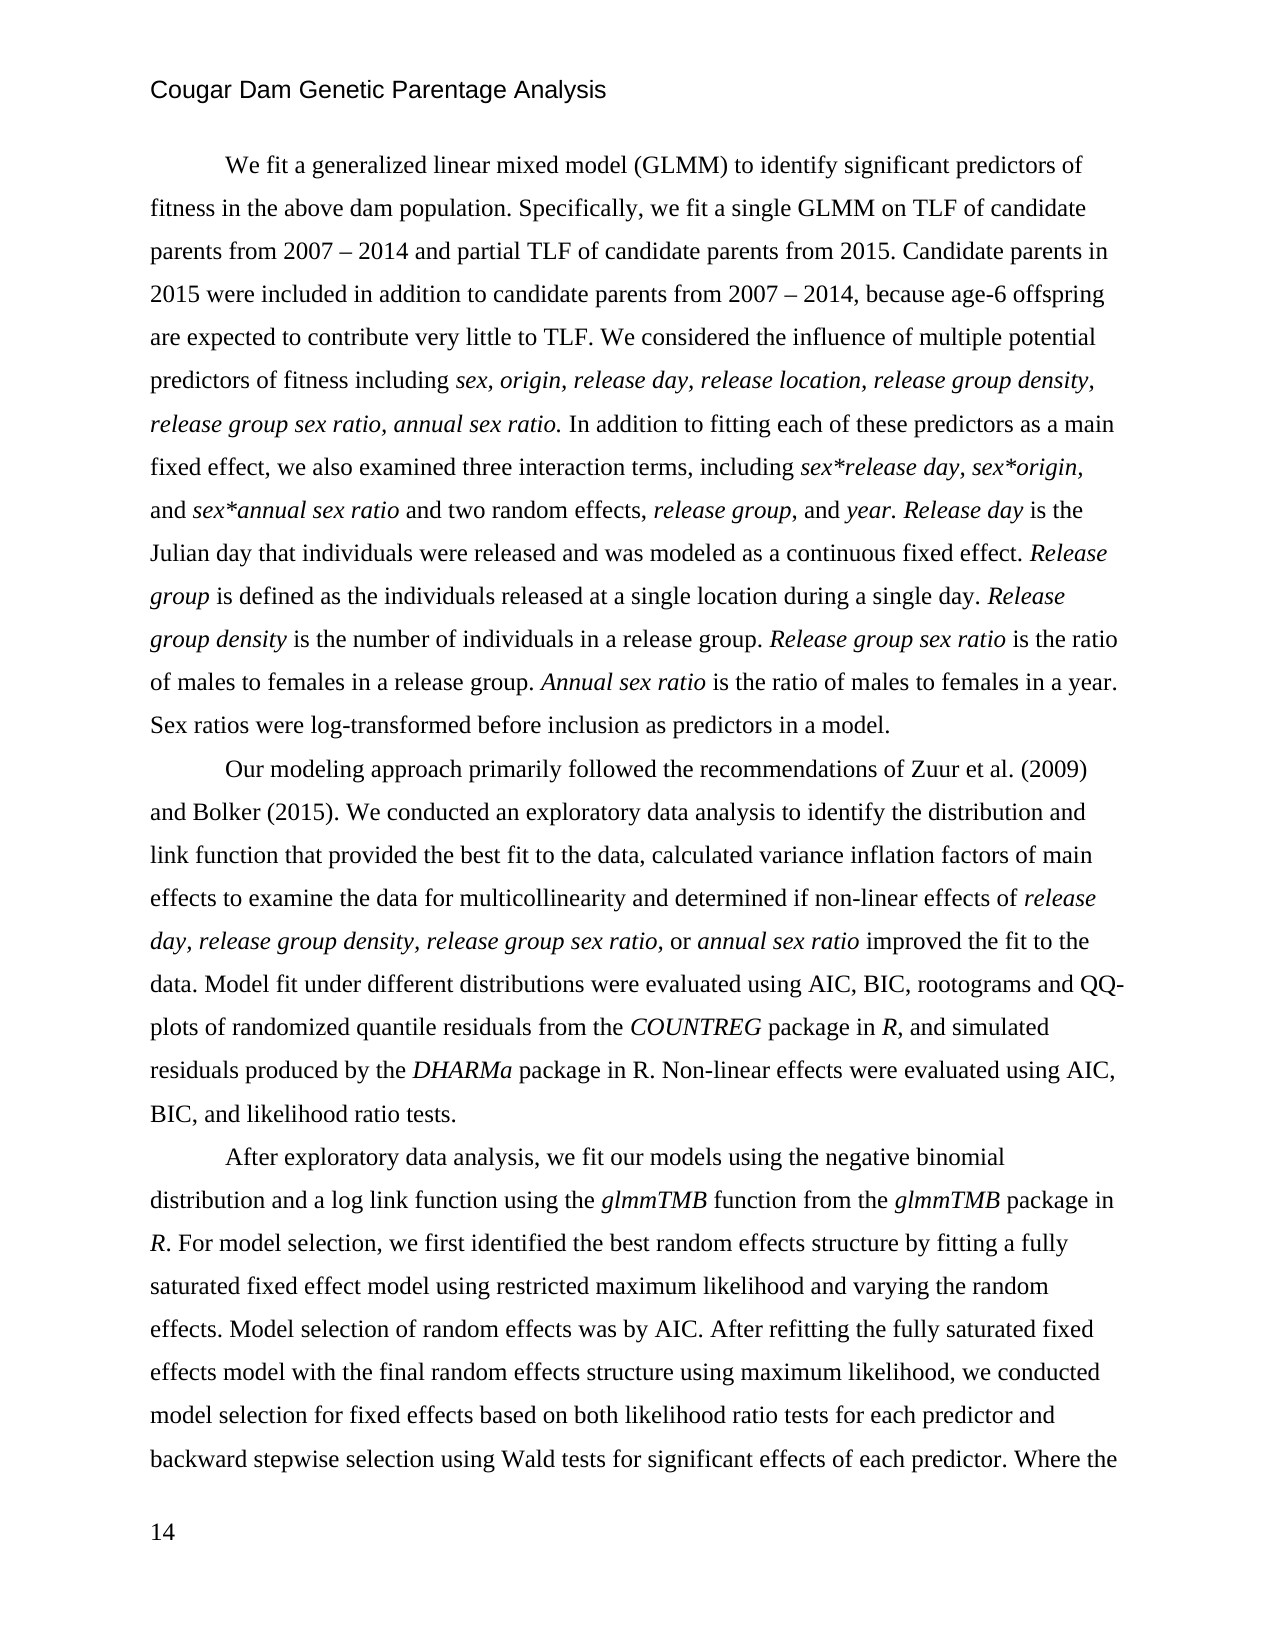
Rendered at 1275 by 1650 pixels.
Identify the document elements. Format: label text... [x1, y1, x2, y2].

text We fit a generalized linear mixed model (GLMM) to identify significant predictors of fitness in the above dam population. Specifically, we fit a single GLMM on TLF of candidate parents from 2007 – 2014 and partial TLF of candidate parents from 2015. Candidate parents in 2015 were included in addition to candidate parents from 2007 – 2014, because age-6 offspring are expected to contribute very little to TLF. We considered the influence of multiple potential predictors of fitness including sex, origin, release day, release location, release group density, release group sex ratio, annual sex ratio. In addition to fitting each of these predictors as a main fixed effect, we also examined three interaction terms, including sex*release day, sex*origin, and sex*annual sex ratio and two random effects, release group, and year. Release day is the Julian day that individuals were released and was modeled as a continuous fixed effect. Release group is defined as the individuals released at a single location during a single day. Release group density is the number of individuals in a release group. Release group sex ratio is the ratio of males to females in a release group. Annual sex ratio is the ratio of males to females in a year. Sex ratios were log-transformed before inclusion as predictors in a model. [150, 150, 1125, 739]
text Our modeling approach primarily followed the recommendations of Zuur et al. (2009) and Bolker (2015). We conducted an exploratory data analysis to identify the distribution and link function that provided the best fit to the data, calculated variance inflation factors of main effects to examine the data for multicollinearity and determined if non-linear effects of release day, release group density, release group sex ratio, or annual sex ratio improved the fit to the data. Model fit under different distributions were evaluated using AIC, BIC, rootograms and QQ-plots of randomized quantile residuals from the COUNTREG package in R, and simulated residuals produced by the DHARMa package in R. Non-linear effects were evaluated using AIC, BIC, and likelihood ratio tests. [150, 754, 1125, 1127]
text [150, 1142, 1125, 1472]
